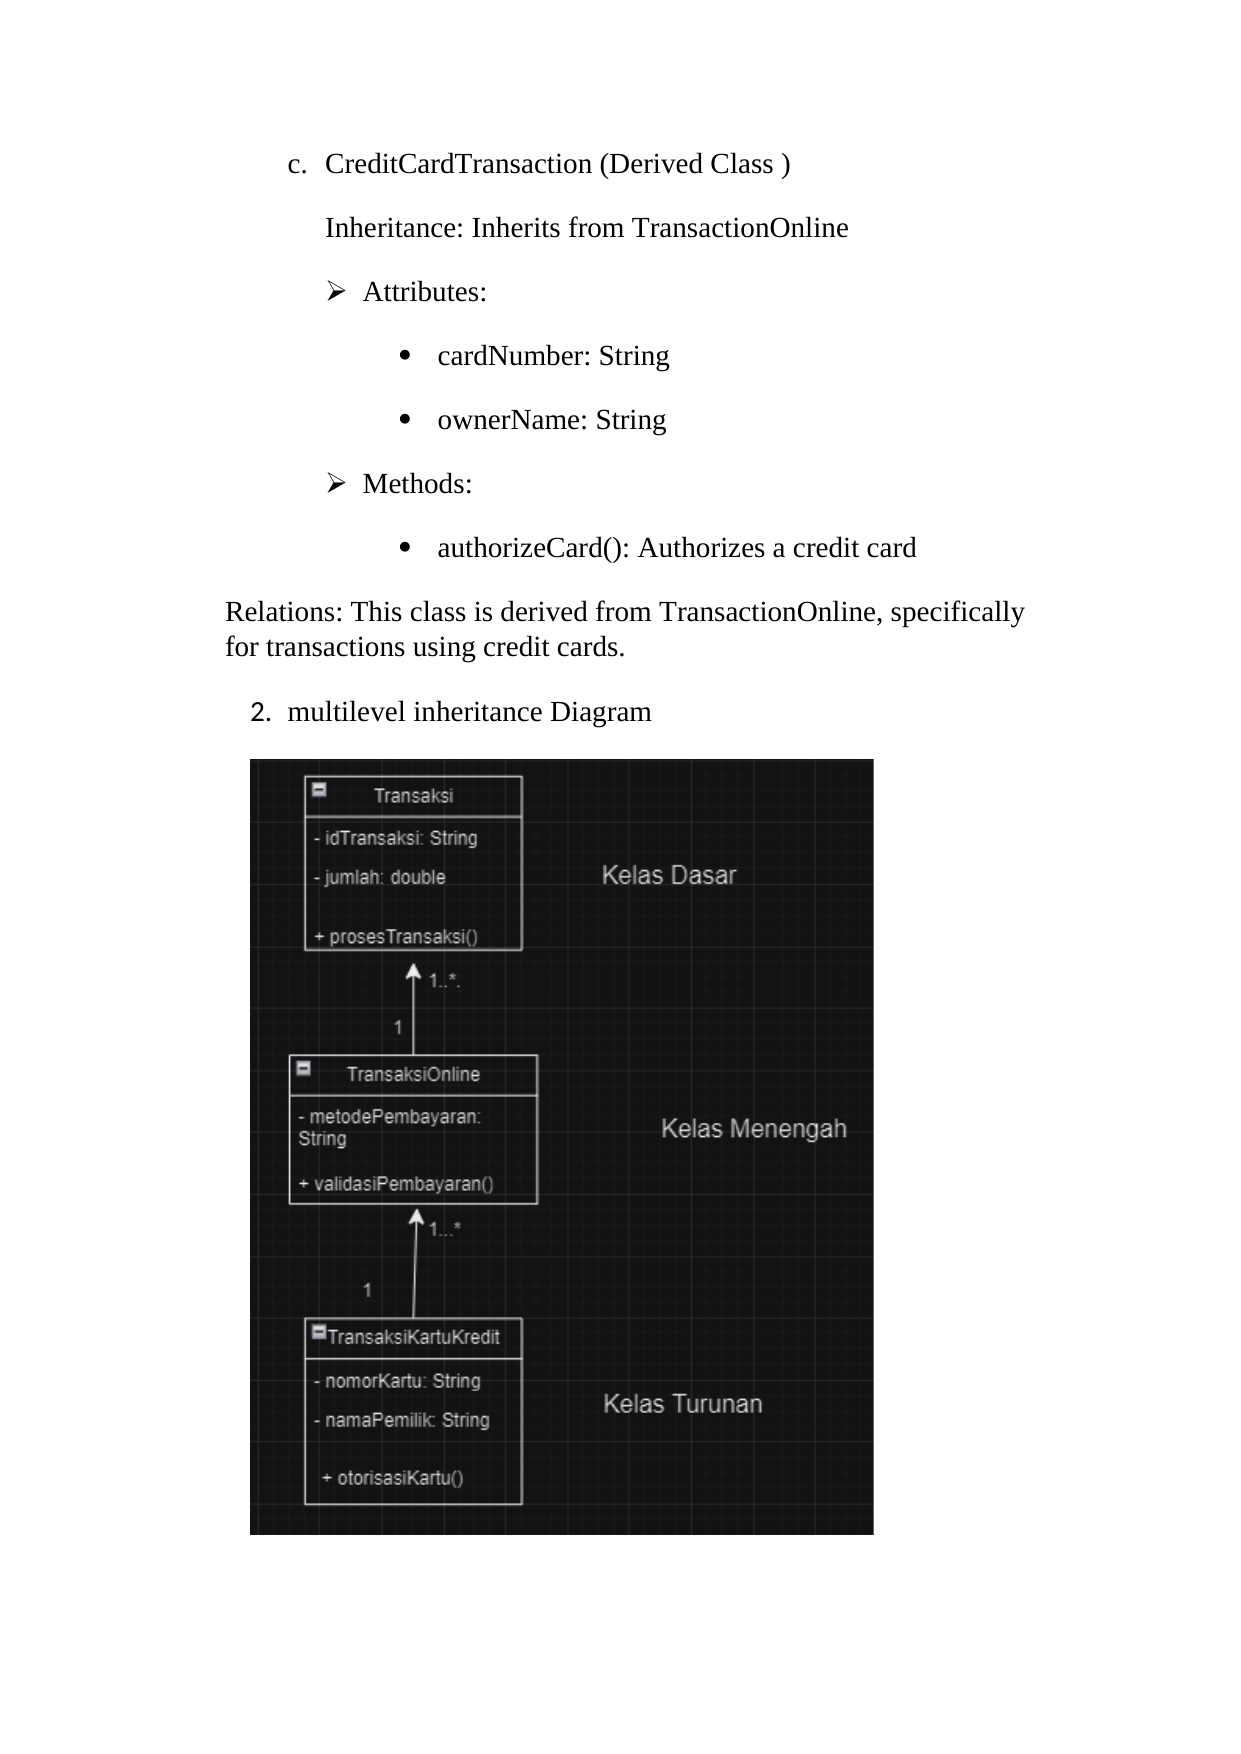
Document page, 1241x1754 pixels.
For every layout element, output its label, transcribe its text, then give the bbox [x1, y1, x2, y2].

list CreditCardTransaction (Derived Class ) [287, 146, 1046, 179]
list multilevel inheritance Diagram [250, 693, 1046, 729]
picture [250, 759, 874, 1535]
list Inheritance: Inherits from TransactionOnline [325, 210, 1046, 243]
list Attributes: [325, 274, 1046, 307]
list cardNumber: String [400, 338, 1046, 371]
list authorizeCard(): Authorizes a credit card [400, 530, 1046, 564]
text Relations: This class is derived from TransactionOnline, specifically for transactions using credit cards. [225, 594, 1046, 663]
list ownerName: String [400, 402, 1046, 436]
list Methods: [325, 466, 1046, 499]
